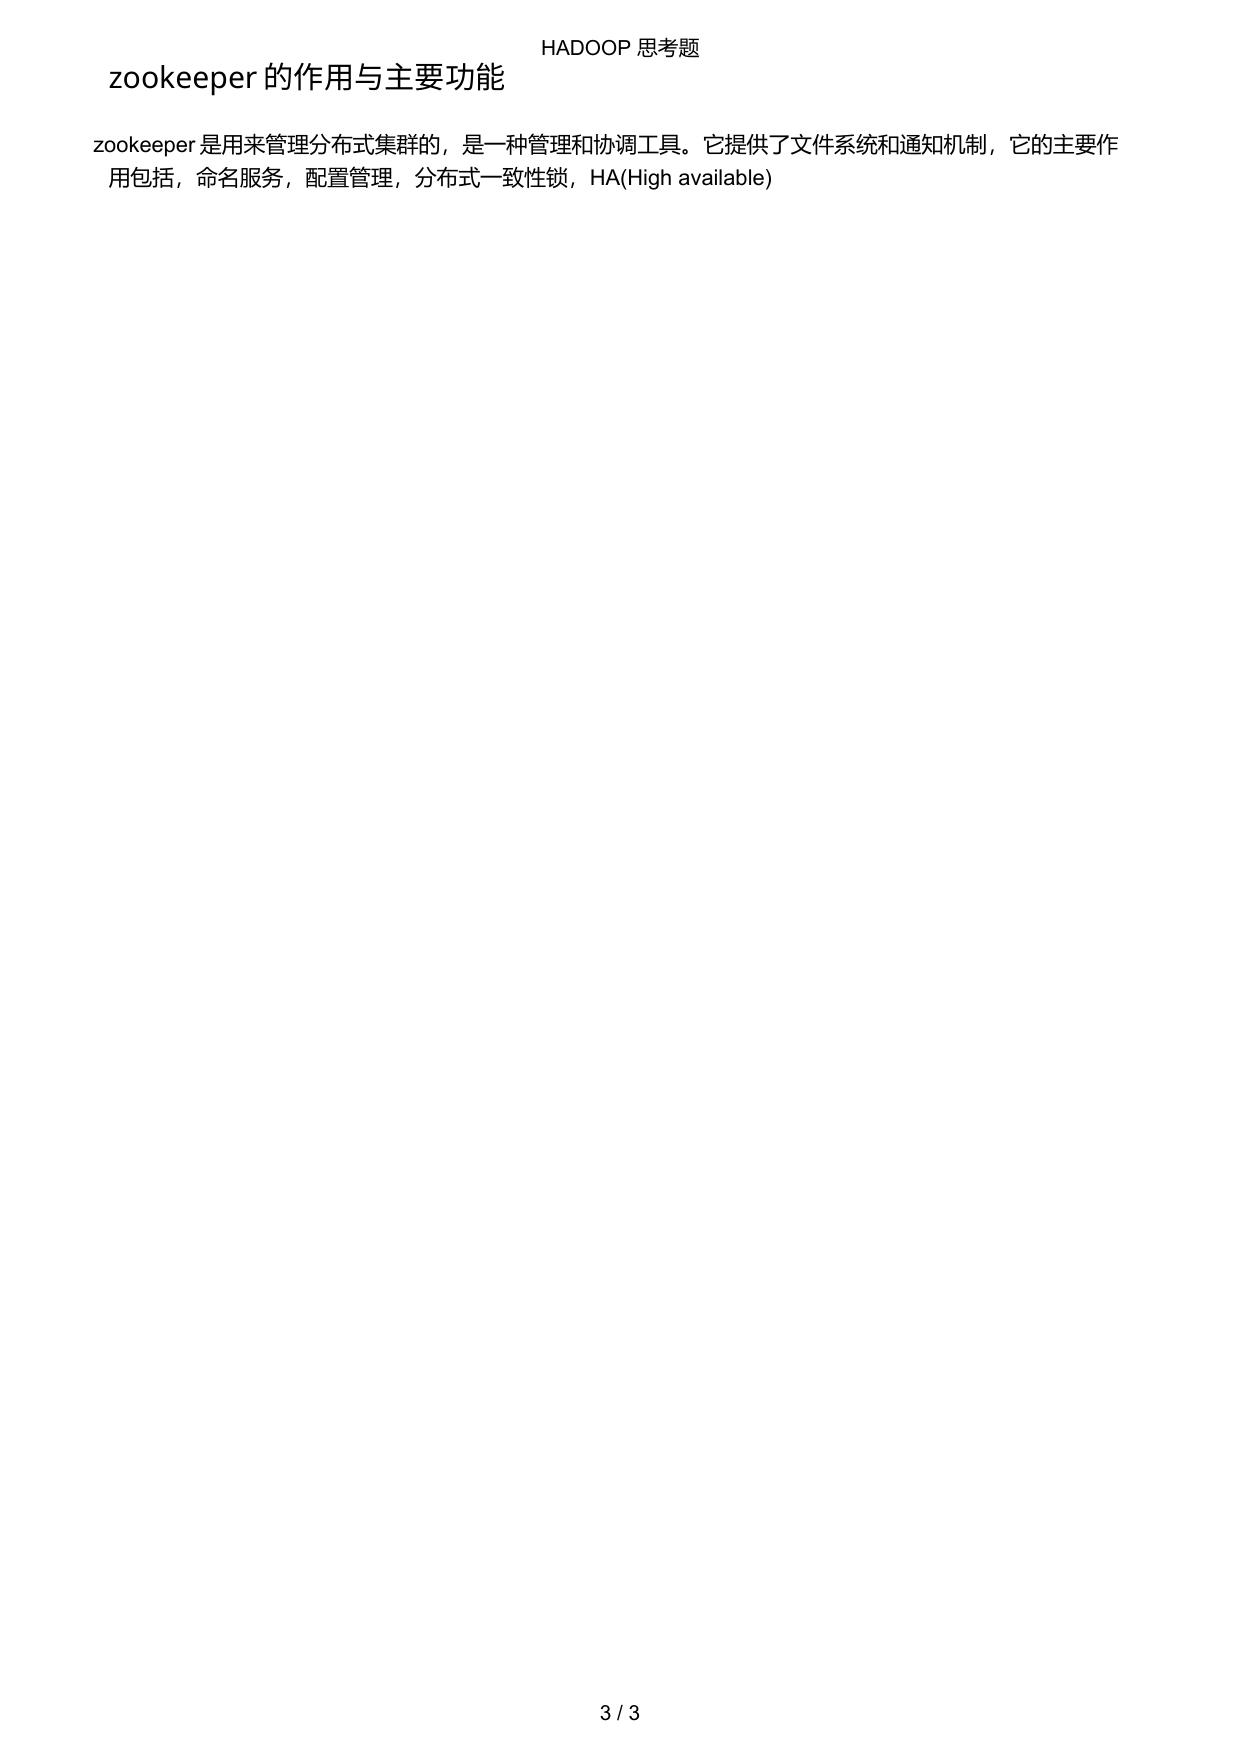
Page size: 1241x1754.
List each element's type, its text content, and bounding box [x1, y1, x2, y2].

text HADOOP 思考题 [541, 36, 756, 61]
text 3 / 3 [599, 1701, 673, 1725]
text zookeeper是用来管理分布式集群的，是一种管理和协调工具。它提供了文件系统和通知机制，它的主要作 [93, 132, 1240, 157]
text zookeeper的作用与主要功能 [108, 60, 578, 96]
text 用包括，命名服务，配置管理，分布式一致性锁，HA(High available) [108, 165, 862, 190]
